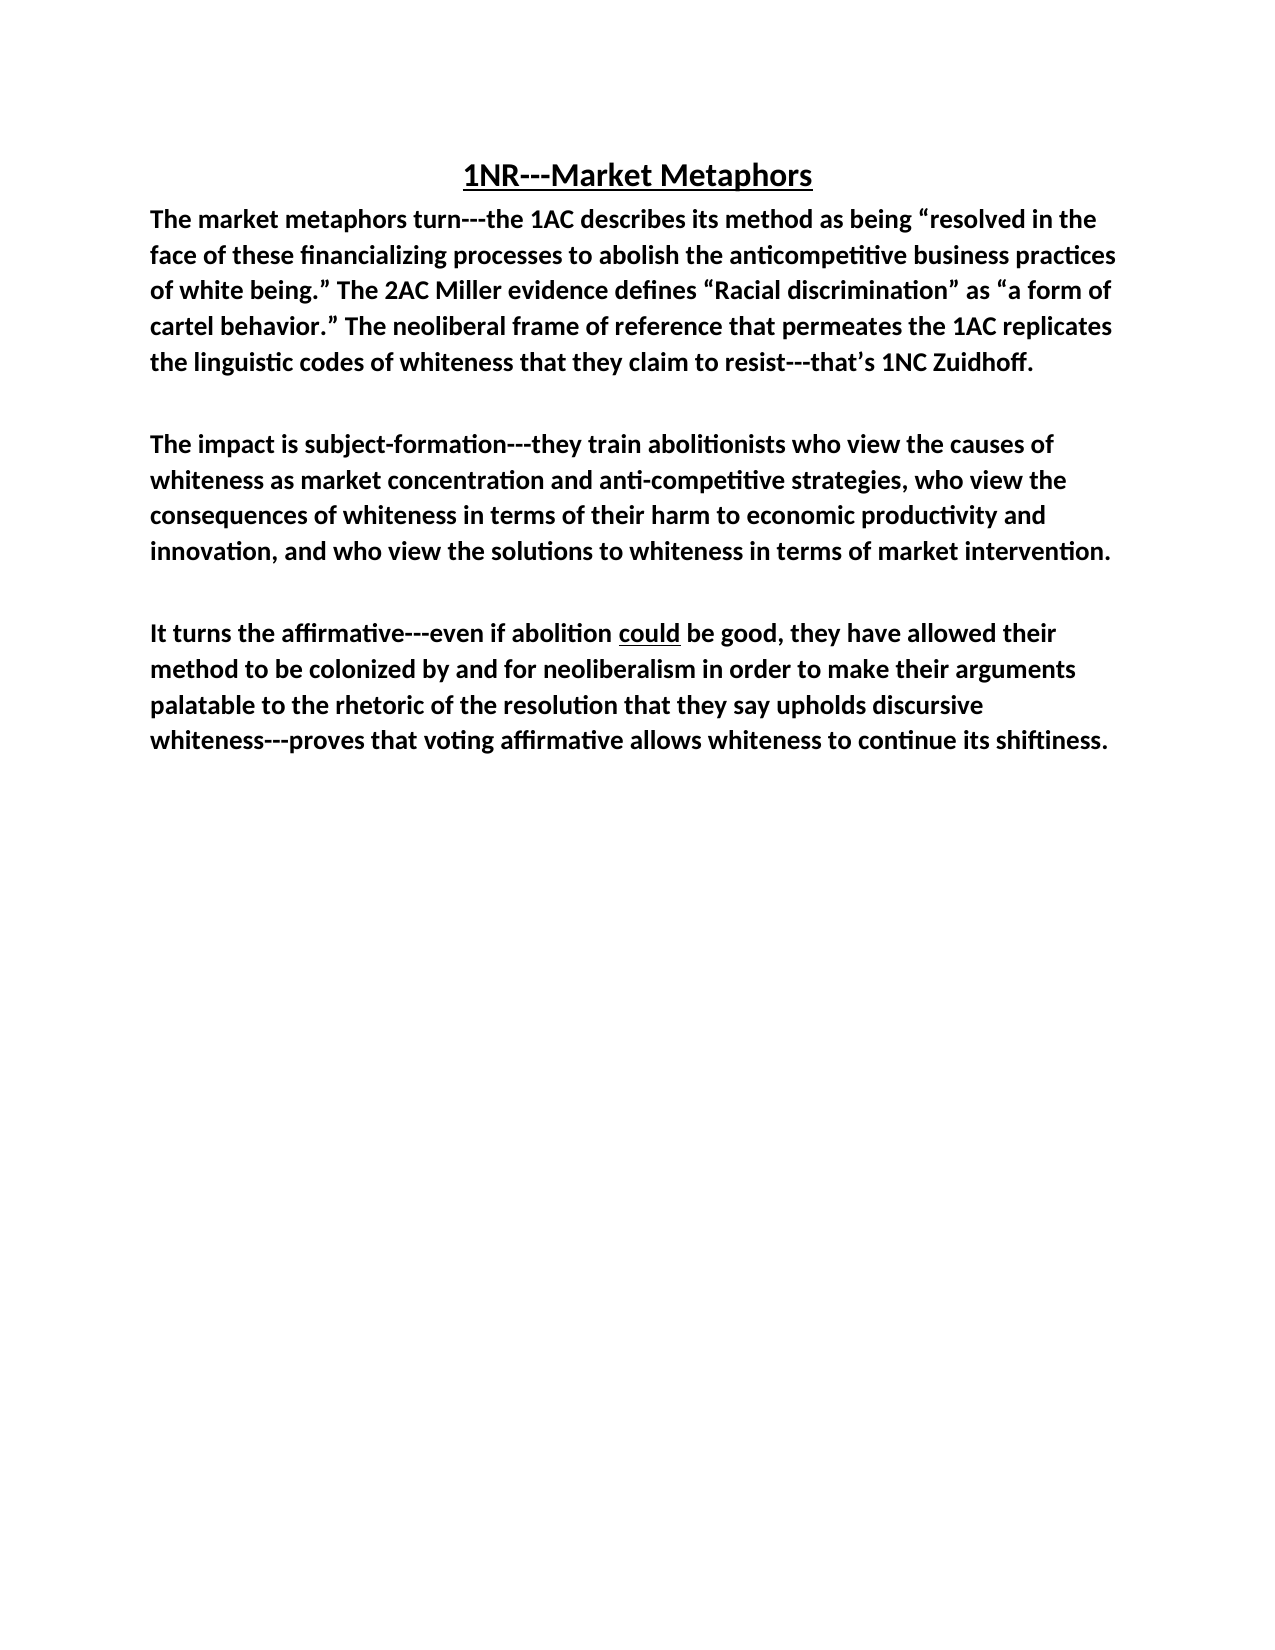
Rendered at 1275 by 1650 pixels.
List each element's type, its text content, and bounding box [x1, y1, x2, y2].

subtitle The impact is subject-formation---they train abolitionists who view the causes of whiteness as market concentration and anti-competitive strategies, who view the consequences of whiteness in terms of their harm to economic productivity and innovation, and who view the solutions to whiteness in terms of market intervention. [150, 427, 1125, 567]
subtitle 1NR---Market Metaphors [150, 154, 1125, 195]
subtitle It turns the affirmative---even if abolition could be good, they have allowed their method to be colonized by and for neoliberalism in order to make their arguments palatable to the rhetoric of the resolution that they say upholds discursive whiteness---proves that voting affirmative allows whiteness to continue its shiftiness. [150, 617, 1125, 757]
subtitle The market metaphors turn---the 1AC describes its method as being “resolved in the face of these financializing processes to abolish the anticompetitive business practices of white being.” The 2AC Miller evidence defines “Racial discrimination” as “a form of cartel behavior.” The neoliberal frame of reference that permeates the 1AC replicates the linguistic codes of whiteness that they claim to resist---that’s 1NC Zuidhoff. [150, 202, 1125, 378]
